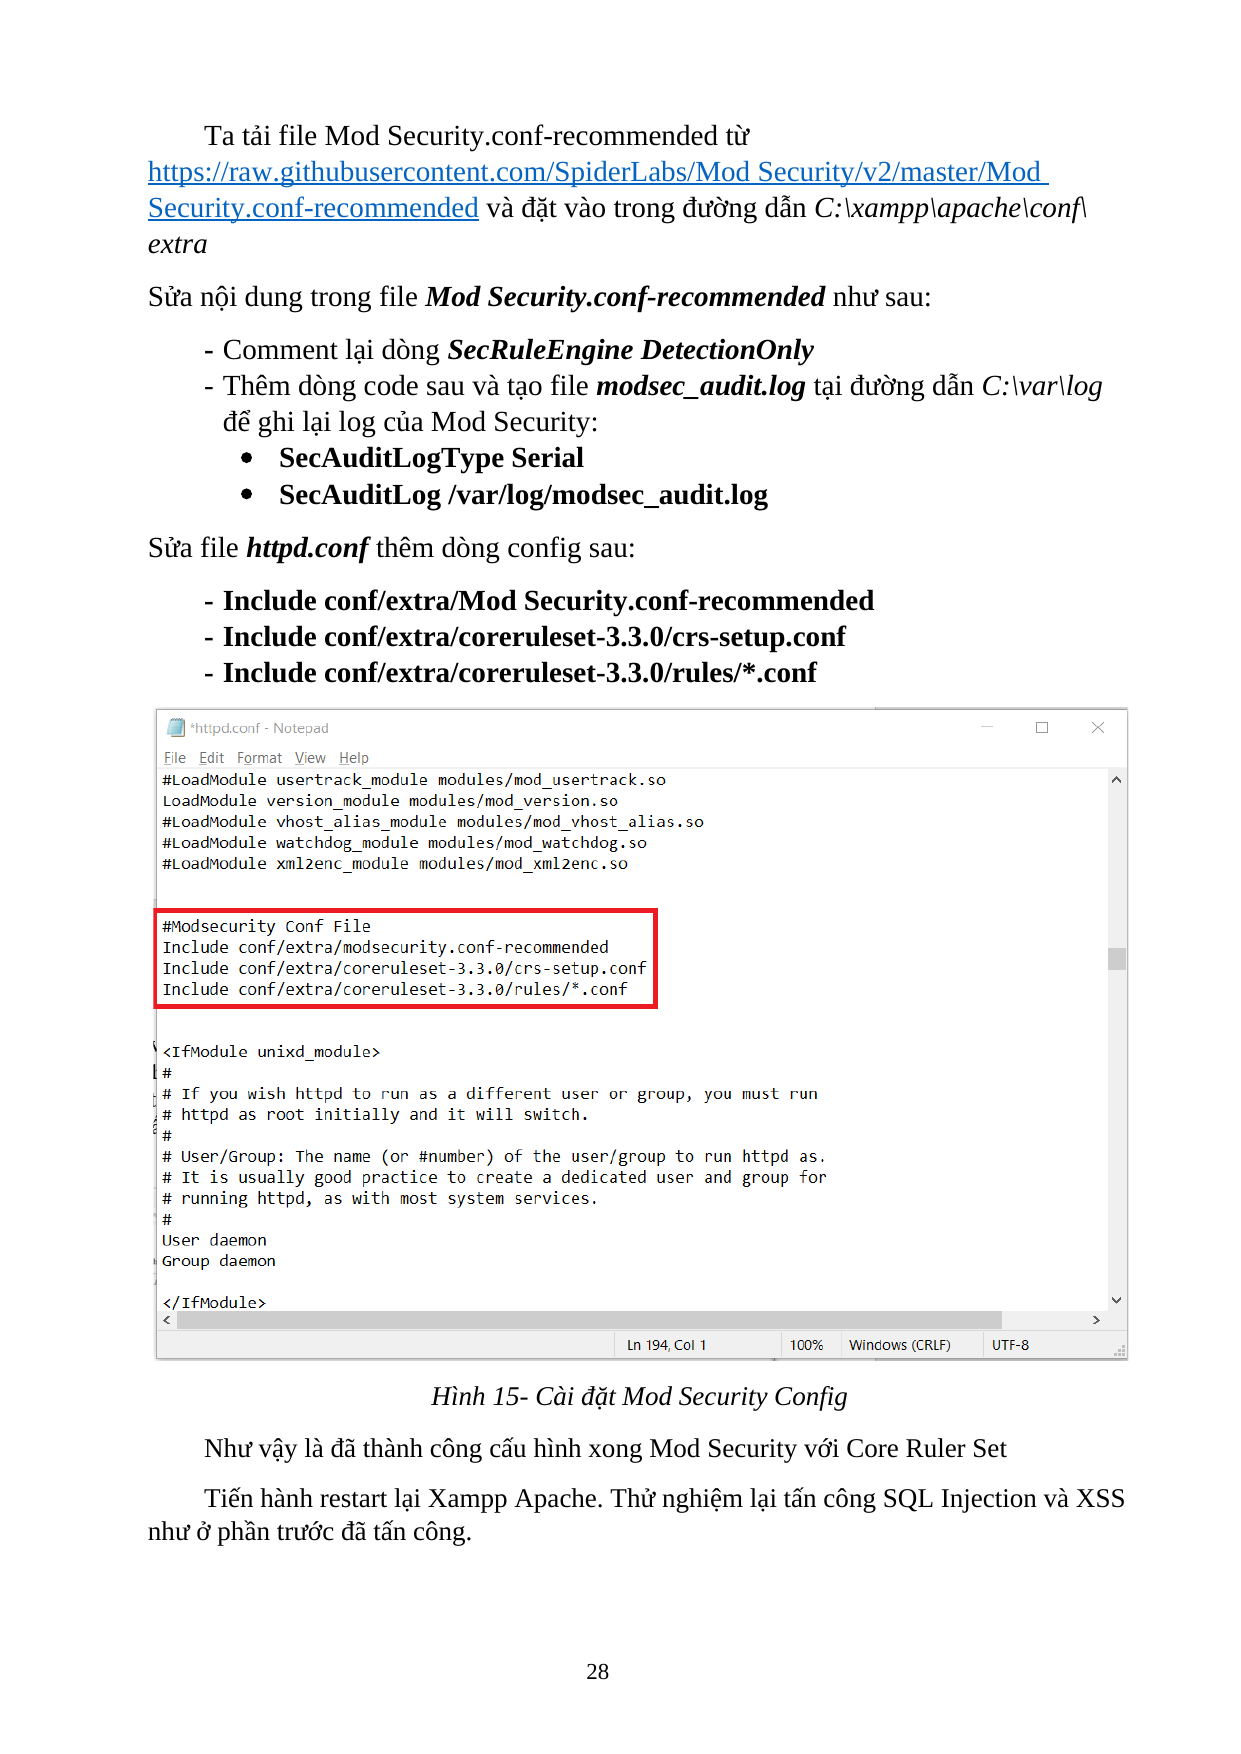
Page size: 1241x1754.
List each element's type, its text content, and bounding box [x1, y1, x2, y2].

text Hình 15- Cài đặt Mod Security Config [148, 1380, 1134, 1411]
list Thêm dòng code sau và tạo file modsec_audit.log tại đường dẫn C:\var\log để ghi lại log của Mod Security: [204, 368, 1134, 438]
list SecAuditLogType Serial [241, 441, 1134, 474]
text Tiến hành restart lại Xampp Apache. Thử nghiệm lại tấn công SQL Injection và XSS như ở phần trước đã tấn công. [148, 1482, 1134, 1547]
text Sửa file httpd.conf thêm dòng config sau: [148, 530, 1134, 563]
list Include conf/extra/Mod Security.conf-recommended [204, 583, 1134, 616]
list Comment lại dòng SecRuleEngine DetectionOnly [204, 332, 1134, 366]
picture [153, 707, 1129, 1361]
list Ta tải file Mod Security.conf-recommended từ https://raw.githubusercontent.com/SpiderLabs/Mod Security/v2/master/Mod Security.conf-recommended và đặt vào trong đường dẫn C:\xampp\apache\conf\extra [148, 118, 1134, 260]
list SecAuditLog /var/log/modsec_audit.log [241, 477, 1134, 511]
text Sửa nội dung trong file Mod Security.conf-recommended như sau: [148, 279, 1134, 313]
list Include conf/extra/coreruleset-3.3.0/crs-setup.conf [204, 619, 1134, 652]
list Include conf/extra/coreruleset-3.3.0/rules/*.conf [204, 655, 1134, 688]
text Như vậy là đã thành công cấu hình xong Mod Security với Core Ruler Set [148, 1432, 1134, 1463]
